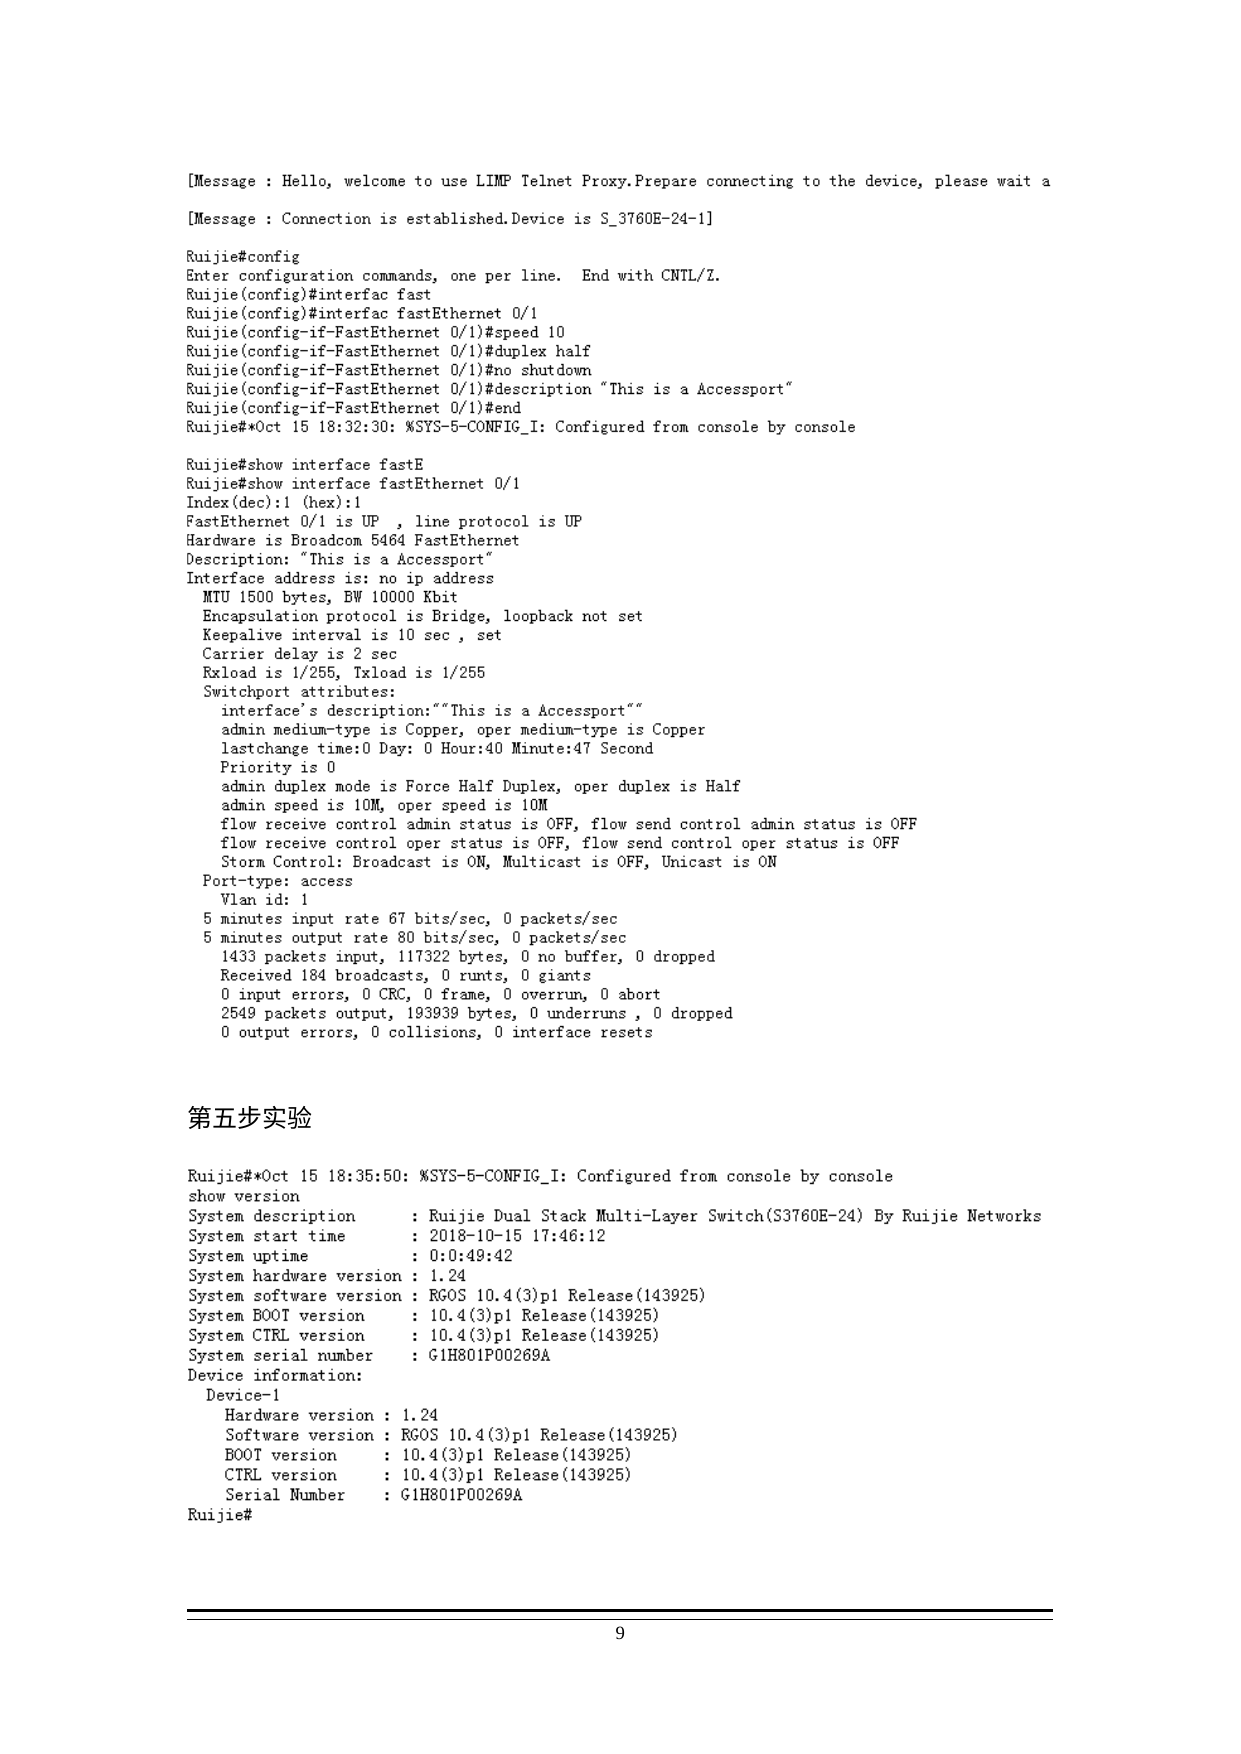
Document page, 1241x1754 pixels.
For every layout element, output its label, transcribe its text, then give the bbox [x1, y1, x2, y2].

picture [187, 1167, 1053, 1527]
picture [187, 162, 1053, 1050]
text 第五步实验 [187, 1084, 1053, 1149]
